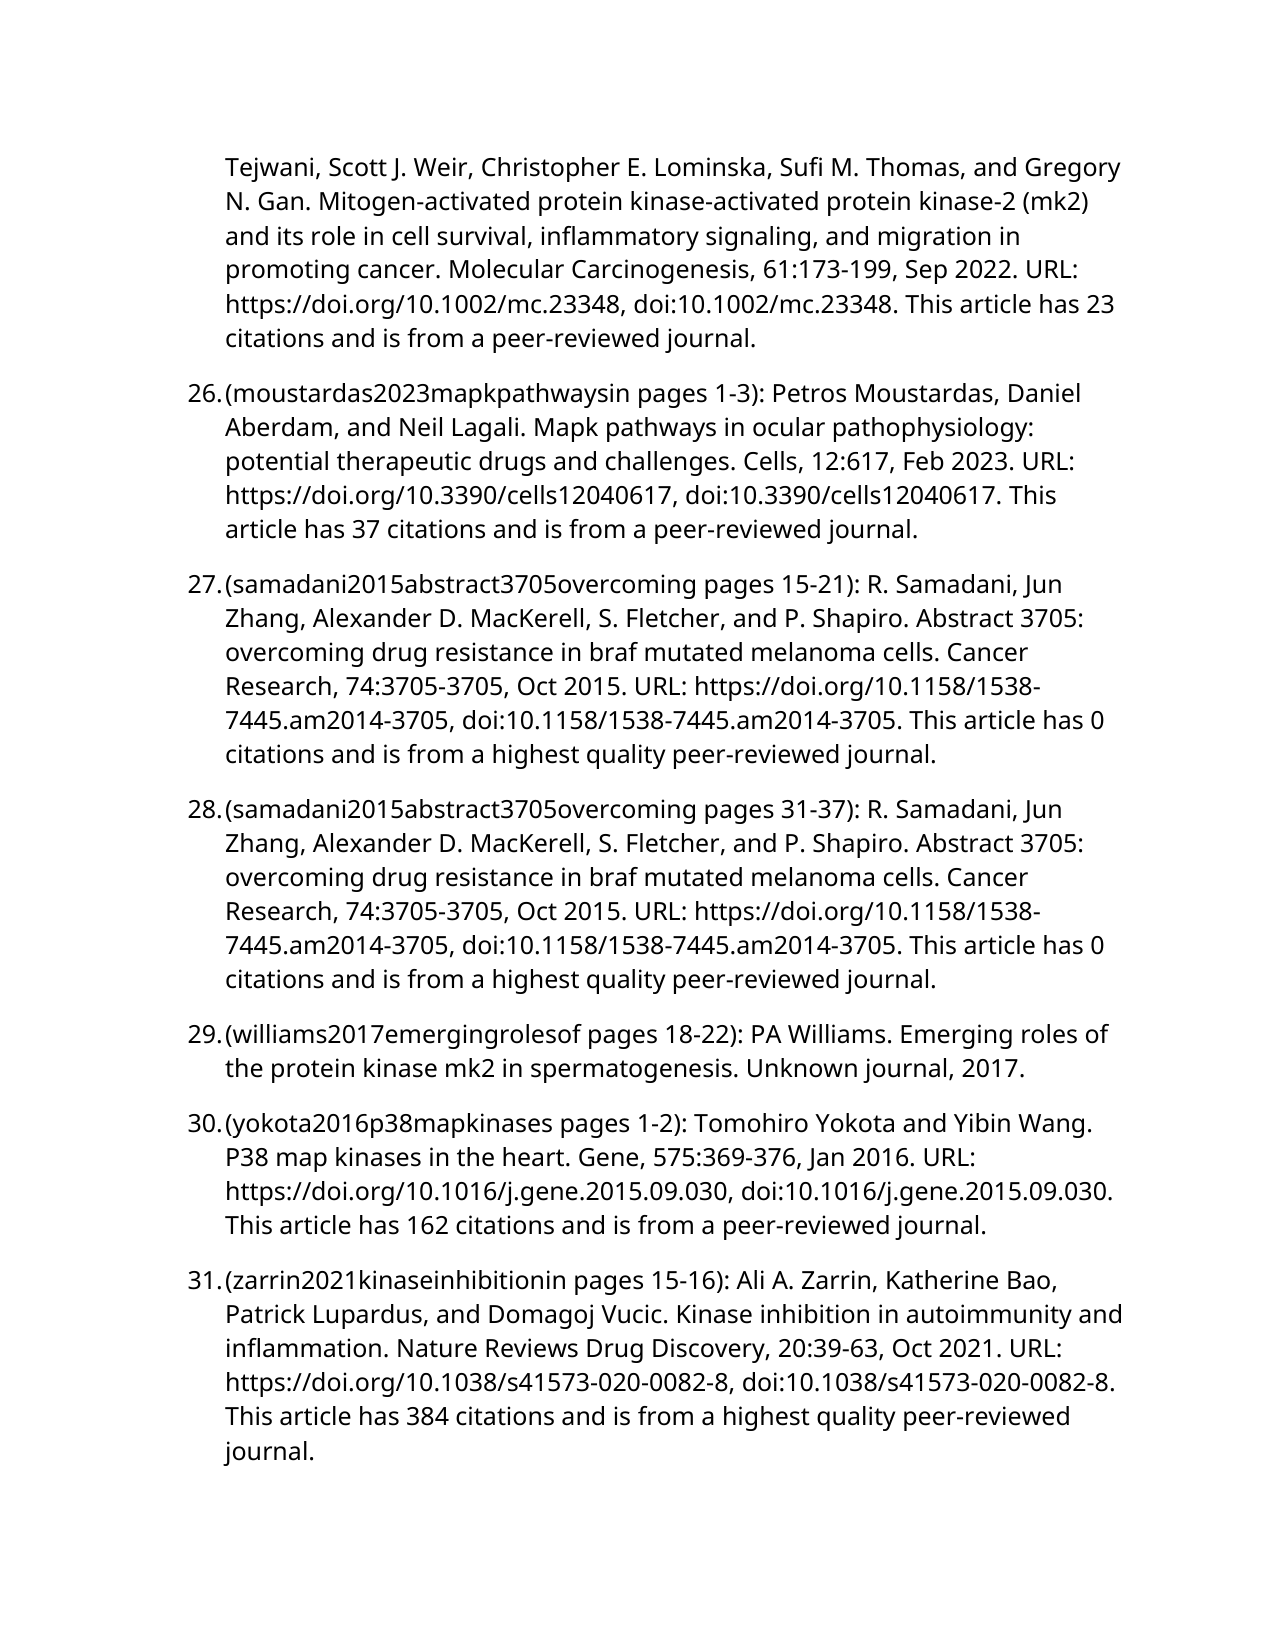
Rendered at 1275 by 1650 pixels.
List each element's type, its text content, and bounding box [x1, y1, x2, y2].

list (moustardas2023mapkpathwaysin pages 1-3): Petros Moustardas, Daniel Aberdam, and Neil Lagali. Mapk pathways in ocular pathophysiology: potential therapeutic drugs and challenges. Cells, 12:617, Feb 2023. URL: https://doi.org/10.3390/cells12040617, doi:10.3390/cells12040617. This article has 37 citations and is from a peer-reviewed journal. [187, 375, 1125, 546]
list (williams2017emergingrolesof pages 18-22): PA Williams. Emerging roles of the protein kinase mk2 in spermatogenesis. Unknown journal, 2017. [187, 1017, 1125, 1085]
list (yokota2016p38mapkinases pages 1-2): Tomohiro Yokota and Yibin Wang. P38 map kinases in the heart. Gene, 575:369-376, Jan 2016. URL: https://doi.org/10.1016/j.gene.2015.09.030, doi:10.1016/j.gene.2015.09.030. This article has 162 citations and is from a peer-reviewed journal. [187, 1106, 1125, 1242]
list (samadani2015abstract3705overcoming pages 15-21): R. Samadani, Jun Zhang, Alexander D. MacKerell, S. Fletcher, and P. Shapiro. Abstract 3705: overcoming drug resistance in braf mutated melanoma cells. Cancer Research, 74:3705-3705, Oct 2015. URL: https://doi.org/10.1158/1538-7445.am2014-3705, doi:10.1158/1538-7445.am2014-3705. This article has 0 citations and is from a highest quality peer-reviewed journal. [187, 566, 1125, 771]
list (zarrin2021kinaseinhibitionin pages 15-16): Ali A. Zarrin, Katherine Bao, Patrick Lupardus, and Domagoj Vucic. Kinase inhibition in autoimmunity and inflammation. Nature Reviews Drug Discovery, 20:39-63, Oct 2021. URL: https://doi.org/10.1038/s41573-020-0082-8, doi:10.1038/s41573-020-0082-8. This article has 384 citations and is from a highest quality peer-reviewed journal. [187, 1263, 1125, 1467]
list (samadani2015abstract3705overcoming pages 31-37): R. Samadani, Jun Zhang, Alexander D. MacKerell, S. Fletcher, and P. Shapiro. Abstract 3705: overcoming drug resistance in braf mutated melanoma cells. Cancer Research, 74:3705-3705, Oct 2015. URL: https://doi.org/10.1158/1538-7445.am2014-3705, doi:10.1158/1538-7445.am2014-3705. This article has 0 citations and is from a highest quality peer-reviewed journal. [187, 792, 1125, 996]
